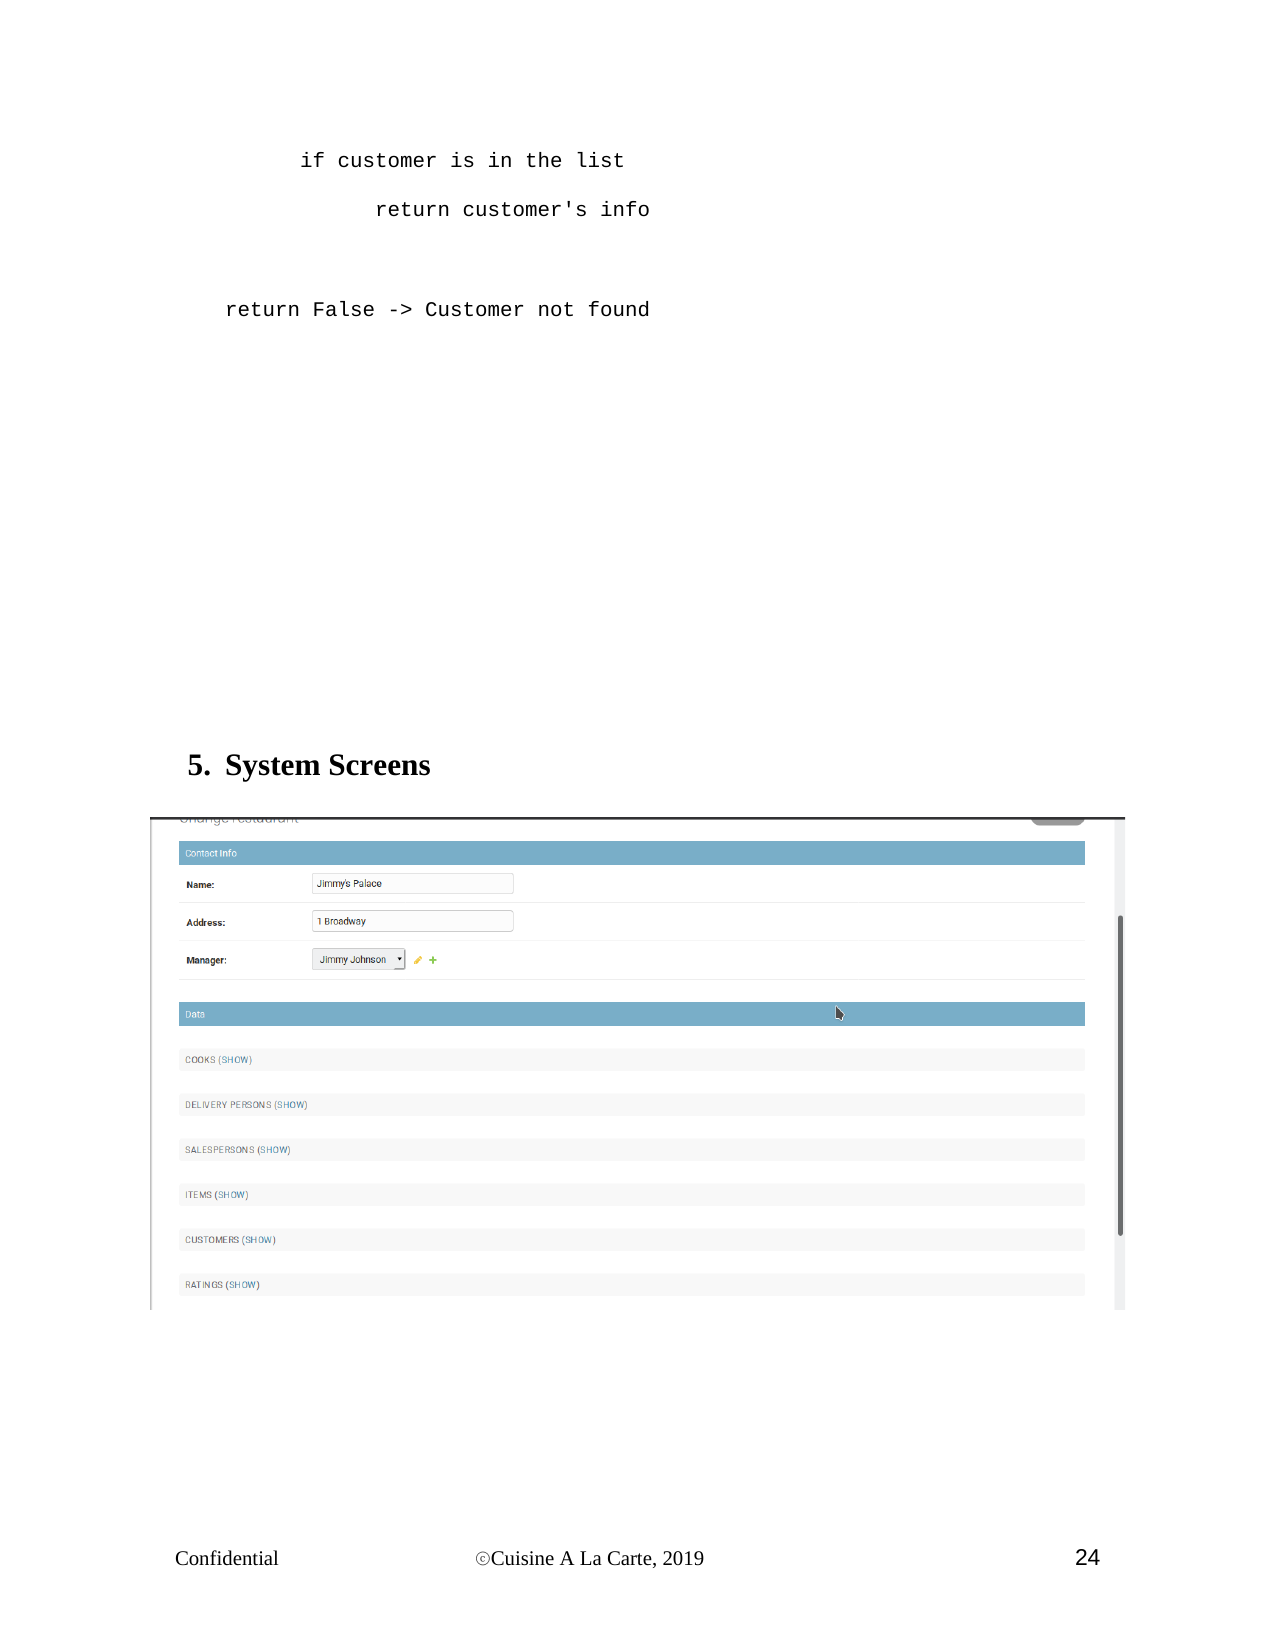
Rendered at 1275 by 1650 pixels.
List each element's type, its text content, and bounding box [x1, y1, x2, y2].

text if customer is in the list [150, 150, 1125, 174]
text return False -> Customer not found [150, 299, 1125, 322]
text return customer's info [150, 199, 1125, 222]
list System Screens [187, 746, 1125, 782]
picture [150, 817, 1125, 1310]
